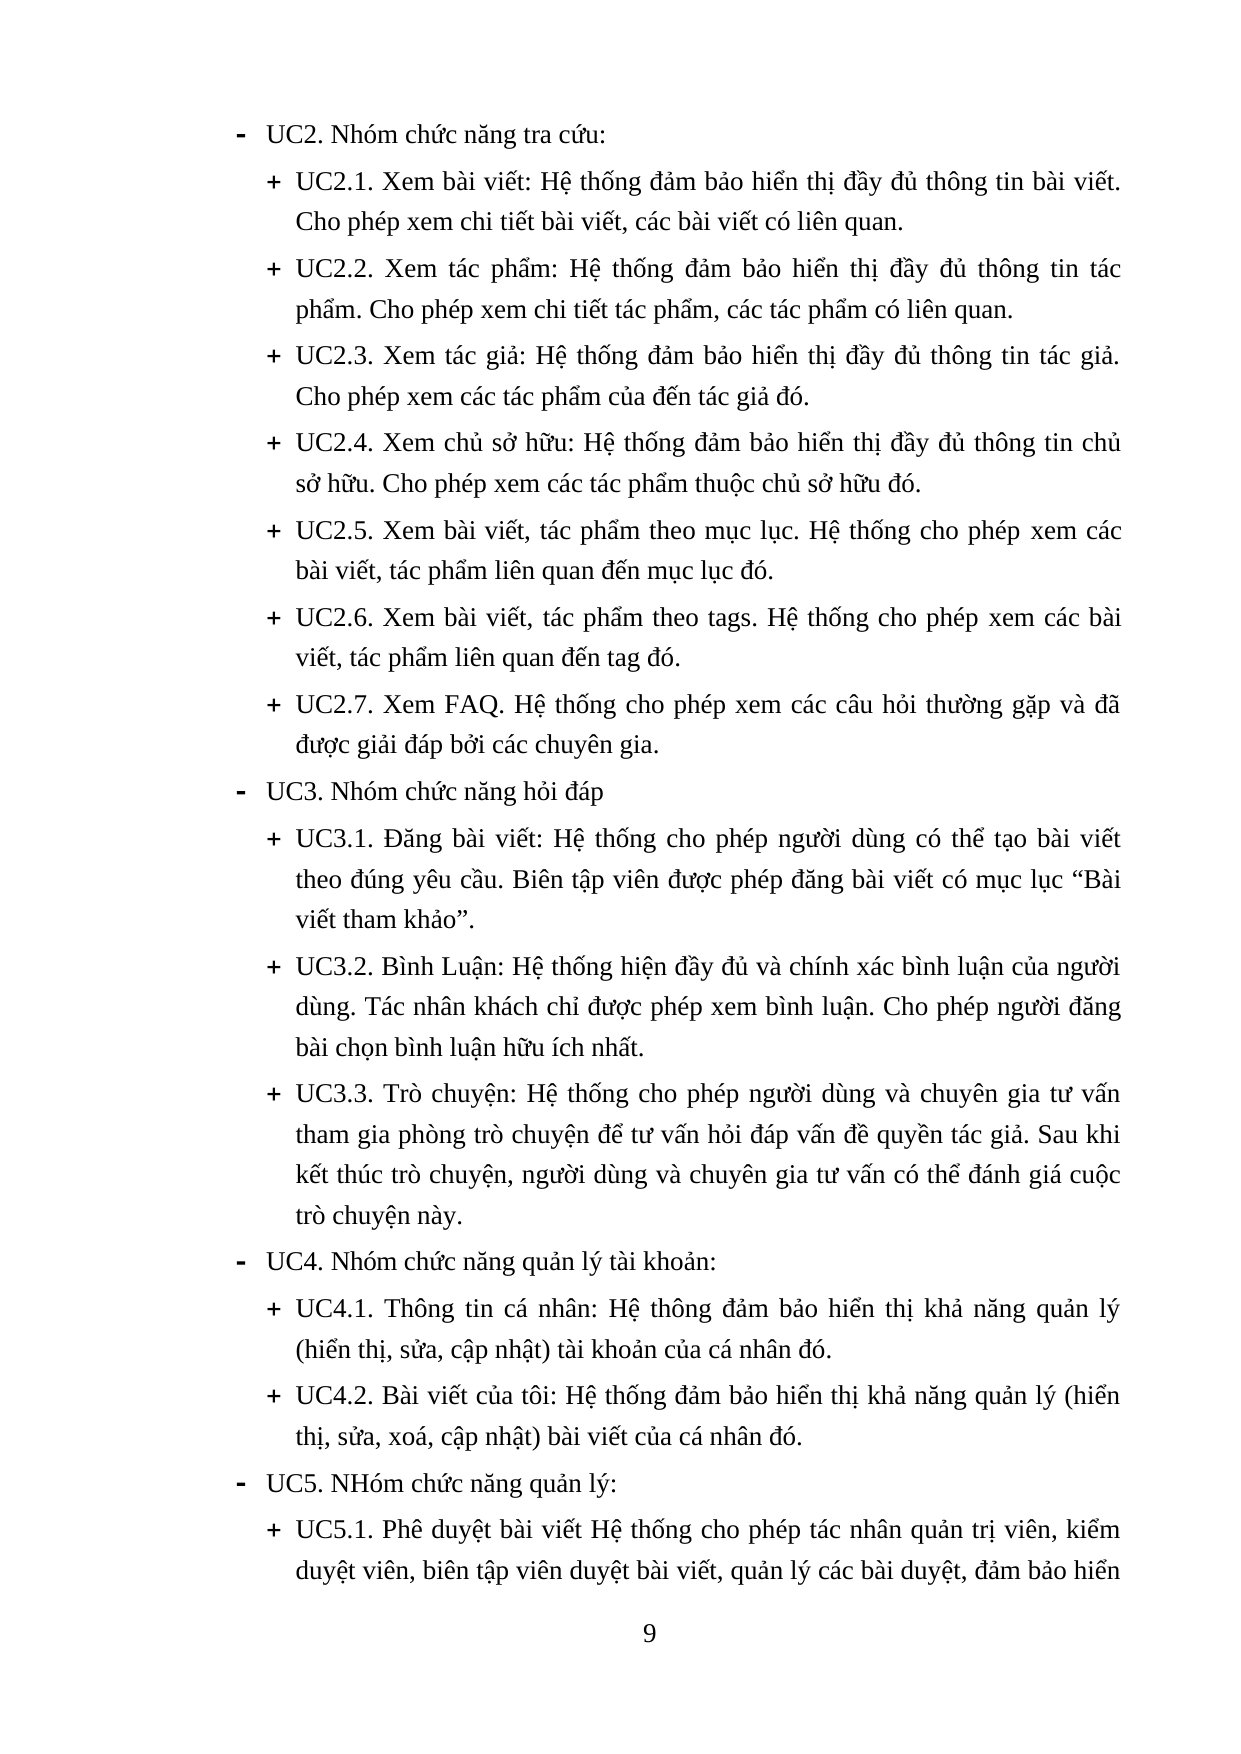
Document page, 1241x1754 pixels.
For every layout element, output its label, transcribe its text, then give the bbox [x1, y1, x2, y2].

list UC2.3. Xem tác giả: Hệ thống đảm bảo hiển thị đầy đủ thông tin tác giả. Cho phép xem các tác phẩm của đến tác giả đó. [266, 339, 1122, 411]
list UC2.2. Xem tác phẩm: Hệ thống đảm bảo hiển thị đầy đủ thông tin tác phẩm. Cho phép xem chi tiết tác phẩm, các tác phẩm có liên quan. [266, 252, 1122, 324]
list UC3.3. Trò chuyện: Hệ thống cho phép người dùng và chuyên gia tư vấn tham gia phòng trò chuyện để tư vấn hỏi đáp vấn đề quyền tác giả. Sau khi kết thúc trò chuyện, người dùng và chuyên gia tư vấn có thể đánh giá cuộc trò chuyện này. [266, 1077, 1122, 1230]
text UC2. Nhóm chức năng tra cứu: [207, 118, 1122, 149]
list UC2.5. Xem bài viết, tác phẩm theo mục lục. Hệ thống cho phép xem các bài viết, tác phẩm liên quan đến mục lục đó. [266, 514, 1122, 585]
text UC3. Nhóm chức năng hỏi đáp [207, 775, 1122, 807]
list UC4.2. Bài viết của tôi: Hệ thống đảm bảo hiển thị khả năng quản lý (hiển thị, sửa, xoá, cập nhật) bài viết của cá nhân đó. [266, 1379, 1122, 1451]
list UC3.2. Bình Luận: Hệ thống hiện đầy đủ và chính xác bình luận của người dùng. Tác nhân khách chỉ được phép xem bình luận. Cho phép người đăng bài chọn bình luận hữu ích nhất. [266, 950, 1122, 1062]
text UC4.1. Thông tin cá nhân: Hệ thông đảm bảo hiển thị khả năng quản lý (hiển thị, sửa, cập nhật) tài khoản của cá nhân đó. [266, 1292, 1122, 1364]
list UC2.6. Xem bài viết, tác phẩm theo tags. Hệ thống cho phép xem các bài viết, tác phẩm liên quan đến tag đó. [266, 601, 1122, 673]
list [266, 1513, 1122, 1585]
text UC5. NHóm chức năng quản lý: [207, 1467, 1122, 1498]
list UC2.4. Xem chủ sở hữu: Hệ thống đảm bảo hiển thị đầy đủ thông tin chủ sở hữu. Cho phép xem các tác phẩm thuộc chủ sở hữu đó. [266, 427, 1122, 498]
text UC4. Nhóm chức năng quản lý tài khoản: [207, 1245, 1122, 1277]
list UC2.7. Xem FAQ. Hệ thống cho phép xem các câu hỏi thường gặp và đã được giải đáp bởi các chuyên gia. [266, 688, 1122, 760]
text UC2.1. Xem bài viết: Hệ thống đảm bảo hiển thị đầy đủ thông tin bài viết. Cho phép xem chi tiết bài viết, các bài viết có liên quan. [266, 165, 1122, 237]
text UC3.1. Đăng bài viết: Hệ thống cho phép người dùng có thể tạo bài viết theo đúng yêu cầu. Biên tập viên được phép đăng bài viết có mục lục “Bài viết tham khảo”. [266, 822, 1122, 934]
